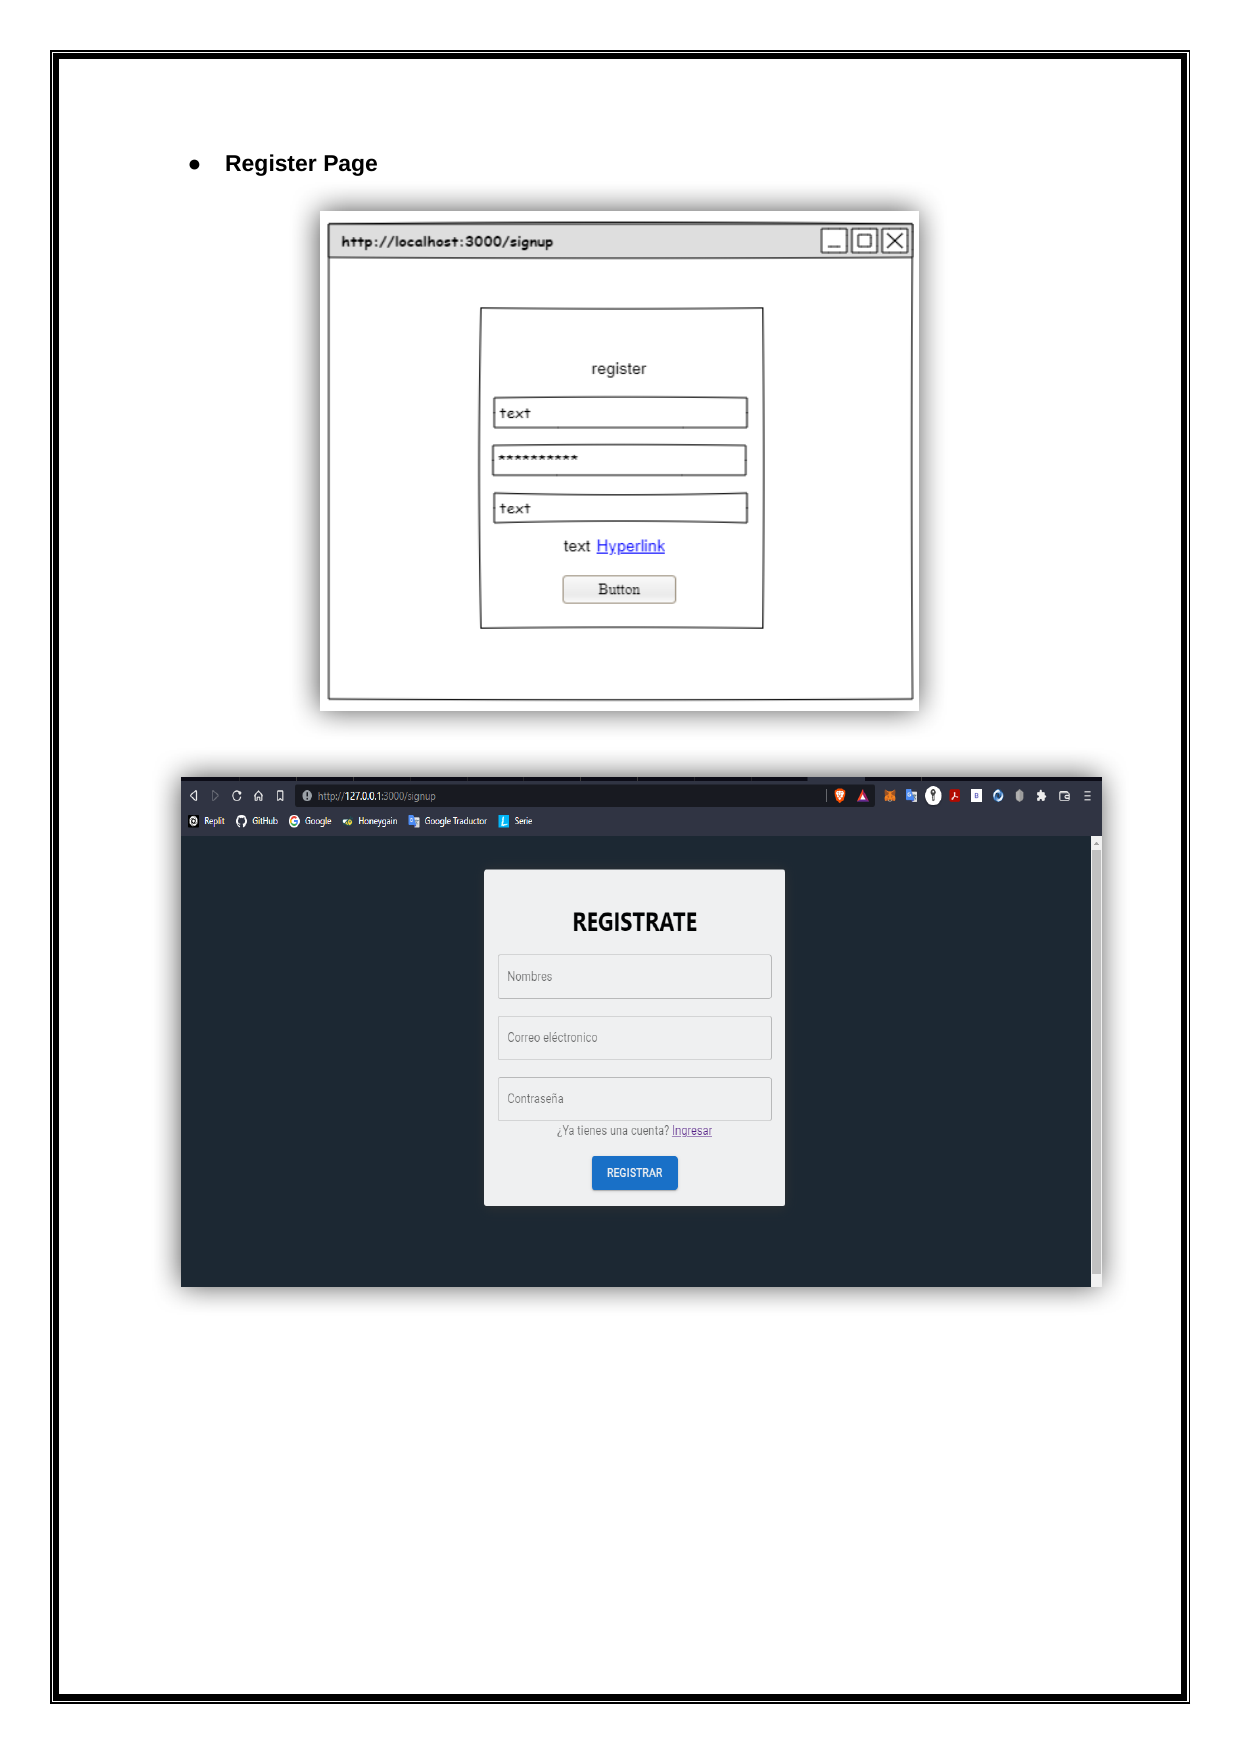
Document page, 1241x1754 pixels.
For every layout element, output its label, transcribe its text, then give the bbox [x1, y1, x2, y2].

picture [320, 211, 919, 711]
picture [181, 777, 1102, 1287]
list Register Page [187, 150, 1090, 176]
